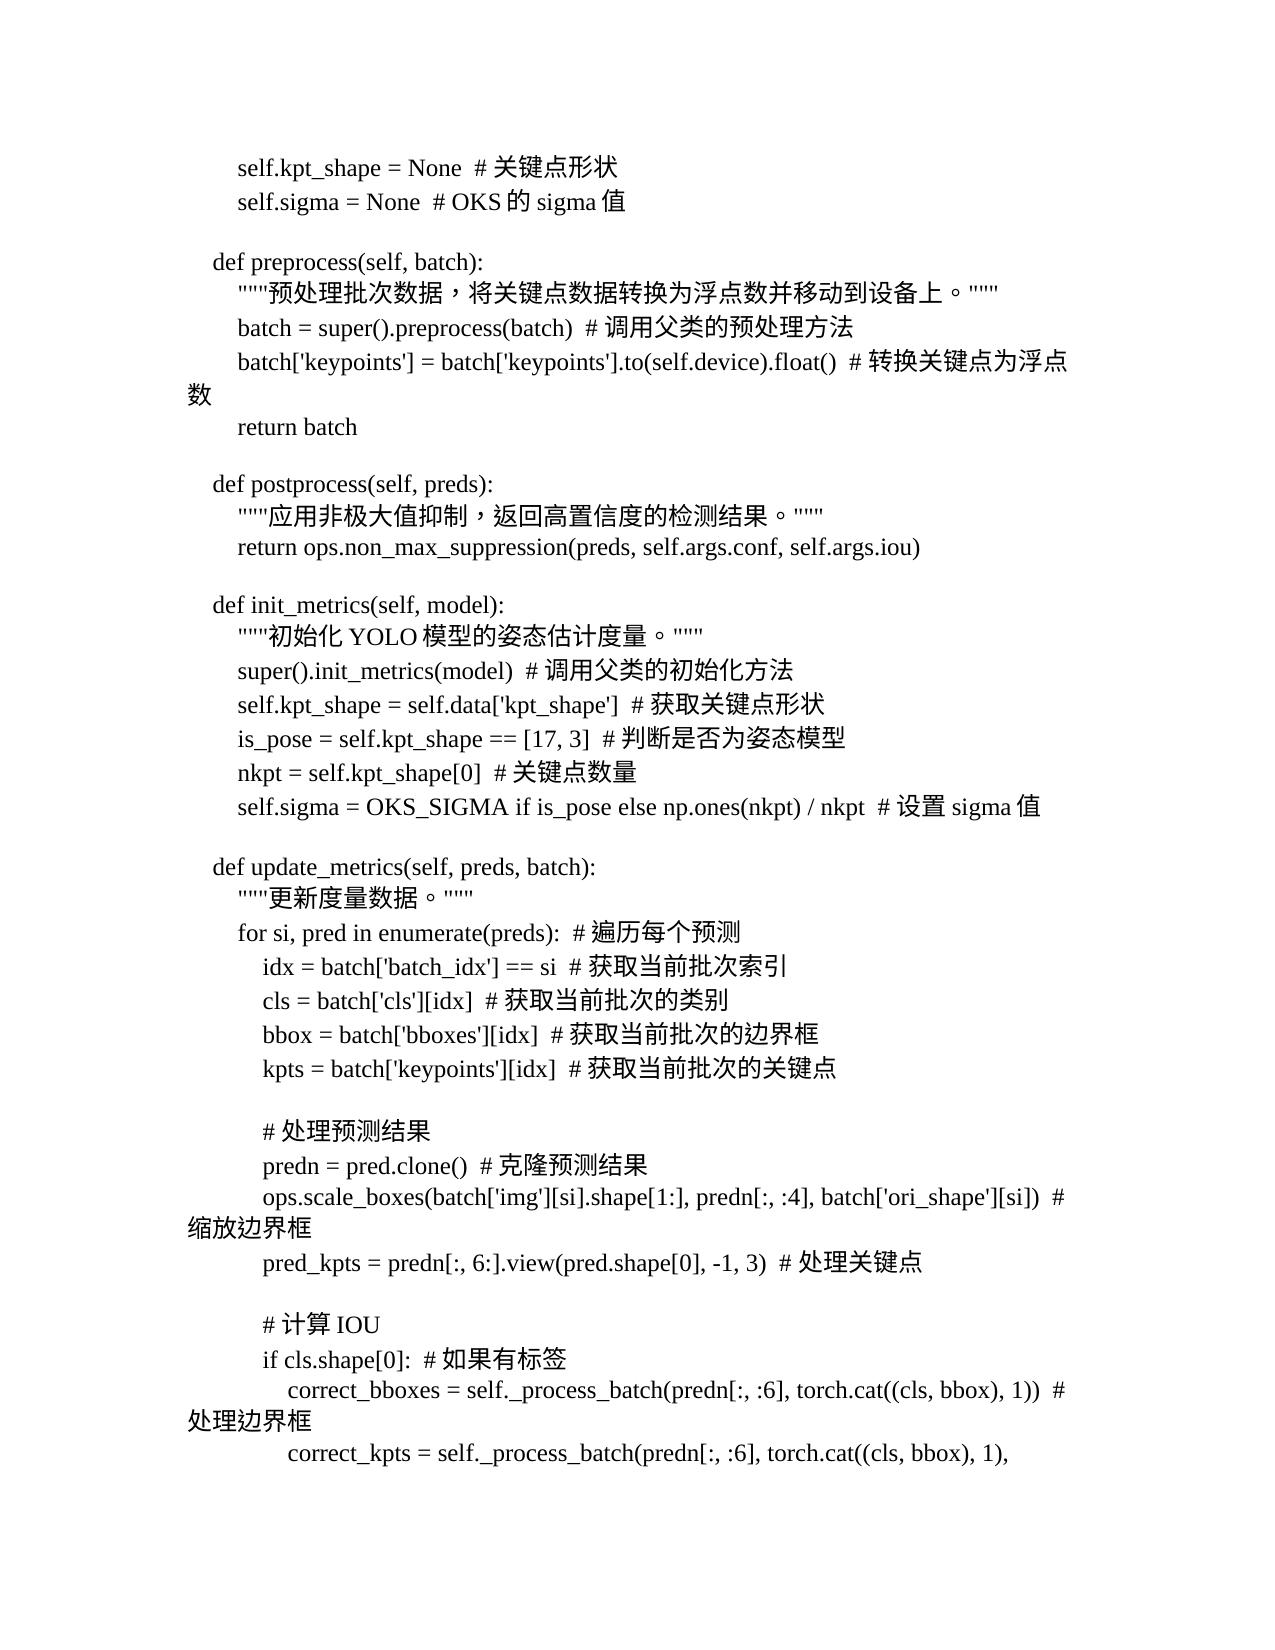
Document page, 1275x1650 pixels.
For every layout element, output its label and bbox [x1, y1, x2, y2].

text [187, 150, 1087, 1467]
